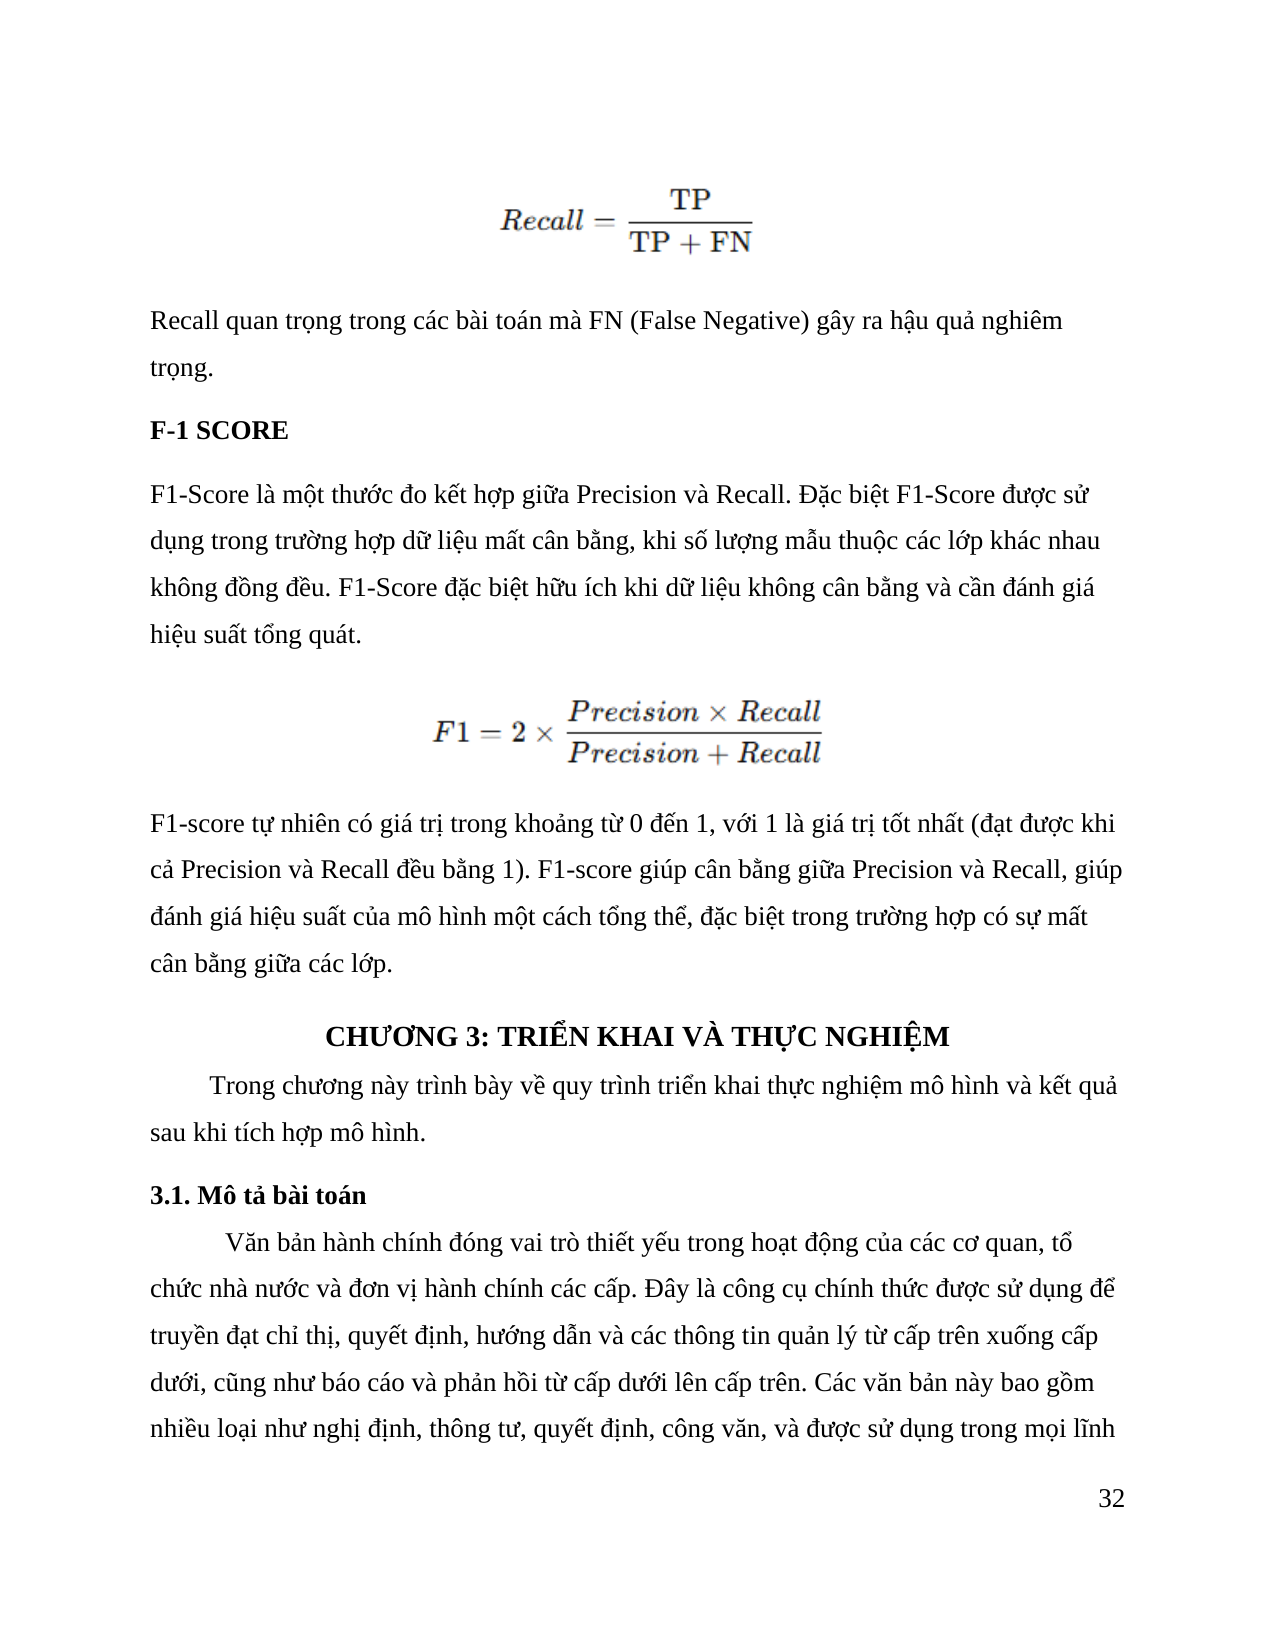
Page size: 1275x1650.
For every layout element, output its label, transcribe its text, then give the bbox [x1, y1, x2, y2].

picture [406, 681, 869, 777]
text F1-Score là một thước đo kết hợp giữa Precision và Recall. Đặc biệt F1-Score được sử dụng trong trường hợp dữ liệu mất cân bằng, khi số lượng mẫu thuộc các lớp khác nhau không đồng đều. F1-Score đặc biệt hữu ích khi dữ liệu không cân bằng và cần đánh giá hiệu suất tổng quát. [150, 478, 1125, 649]
text Recall quan trọng trong các bài toán mà FN (False Negative) gây ra hậu quả nghiêm trọng. [150, 304, 1125, 382]
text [150, 1226, 1125, 1443]
text Trong chương này trình bày về quy trình triển khai thực nghiệm mô hình và kết quả sau khi tích hợp mô hình. [150, 1069, 1125, 1147]
picture [480, 161, 795, 274]
text F-1 SCORE [150, 414, 1125, 446]
text F1-score tự nhiên có giá trị trong khoảng từ 0 đến 1, với 1 là giá trị tốt nhất (đạt được khi cả Precision và Recall đều bằng 1). F1-score giúp cân bằng giữa Precision và Recall, giúp đánh giá hiệu suất của mô hình một cách tổng thể, đặc biệt trong trường hợp có sự mất cân bằng giữa các lớp. [150, 807, 1125, 978]
subtitle CHƯƠNG 3: TRIỂN KHAI VÀ THỰC NGHIỆM [150, 1019, 1125, 1052]
subtitle 3.1. Mô tả bài toán [150, 1179, 1125, 1210]
